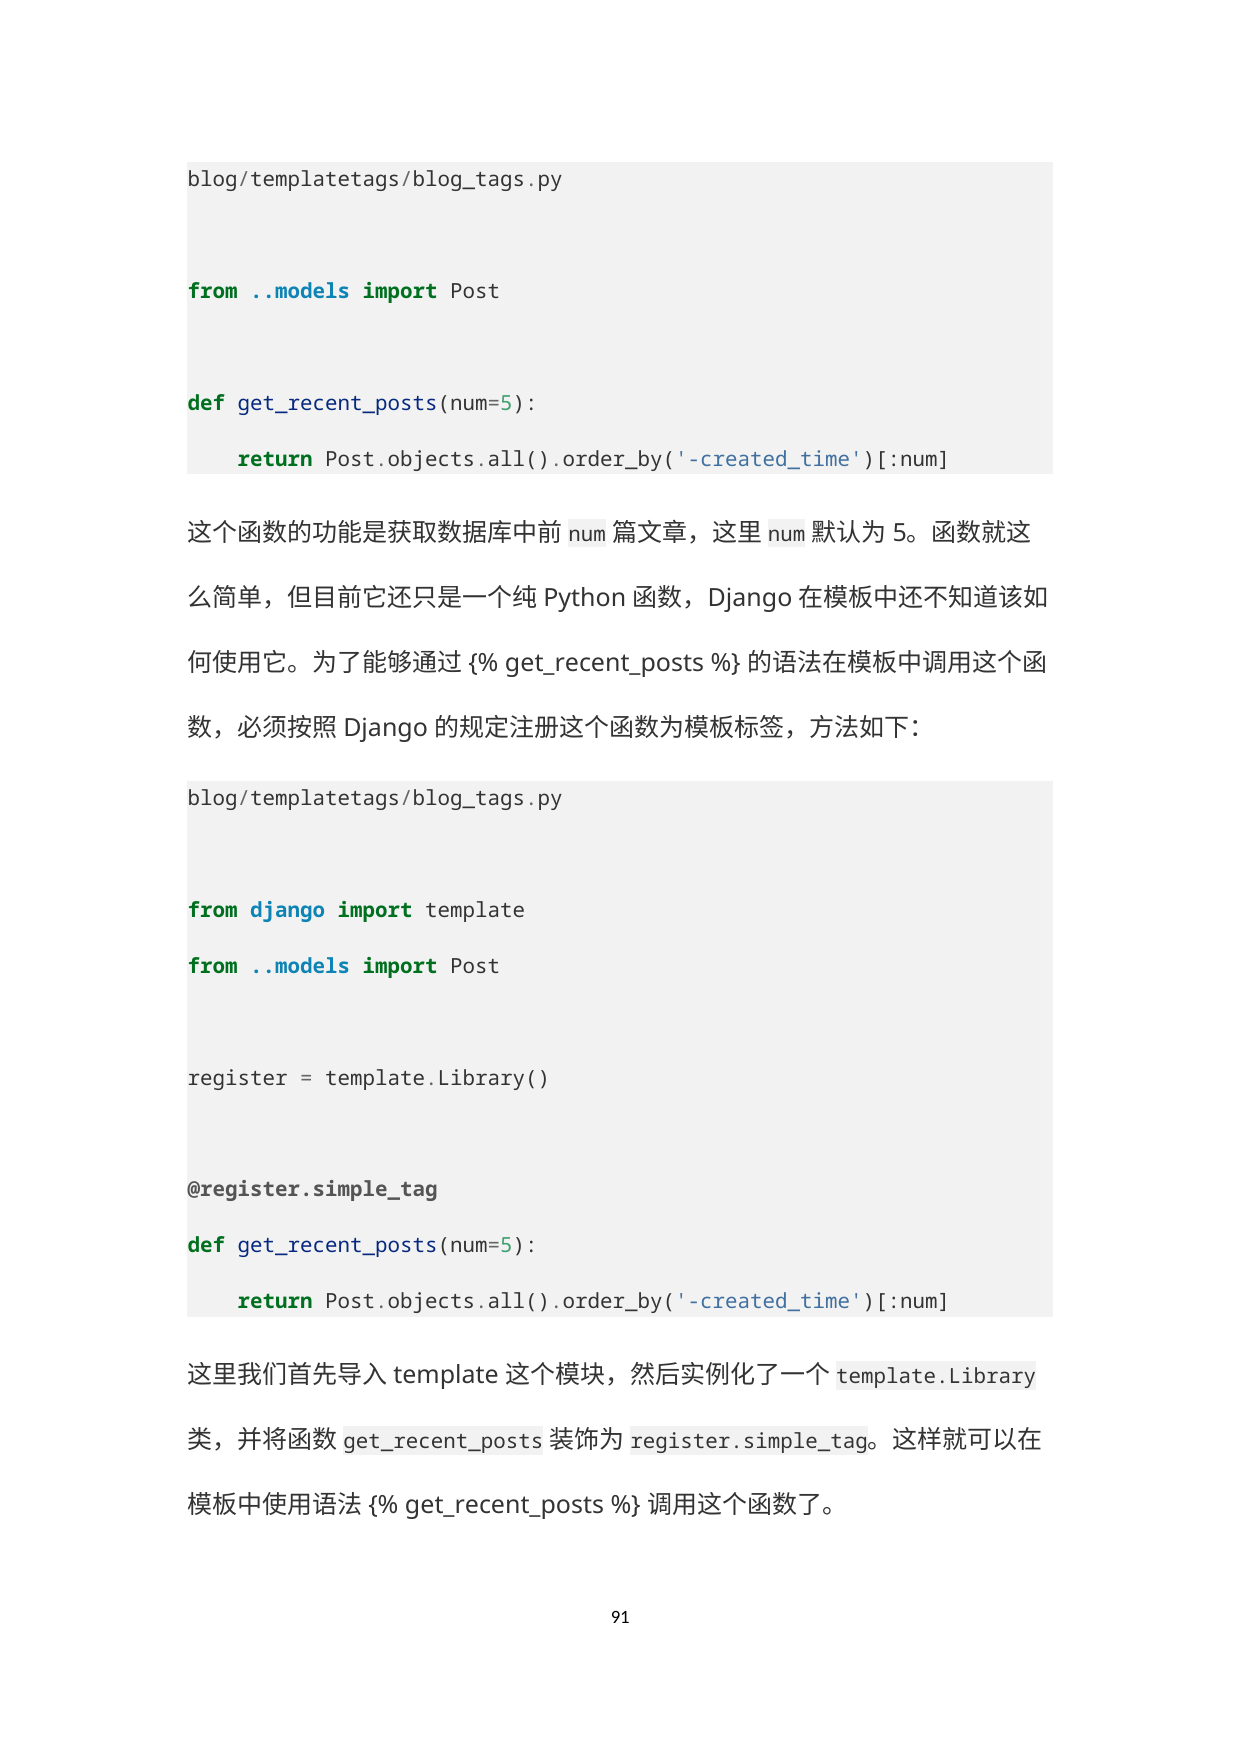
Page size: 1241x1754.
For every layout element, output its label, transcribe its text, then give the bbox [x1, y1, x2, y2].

text from django import template [187, 893, 1053, 925]
text from ..models import Post [187, 274, 1053, 306]
text blog/templatetags/blog_tags.py [187, 781, 1053, 813]
text blog/templatetags/blog_tags.py [187, 162, 1053, 194]
text def get_recent_posts(num=5): [187, 386, 1053, 418]
text def get_recent_posts(num=5): [187, 1228, 1053, 1261]
text 这个函数的功能是获取数据库中前 num 篇文章，这里 num 默认为 5。函数就这么简单，但目前它还只是一个纯 Python 函数，Django 在模板中还不知道该如何使用它。为了能够通过 {% get_recent_posts %} 的语法在模板中调用这个函数，必须按照 Django 的规定注册这个函数为模板标签，方法如下： [187, 498, 1053, 758]
text @register.simple_tag [187, 1173, 1053, 1205]
text 这里我们首先导入 template 这个模块，然后实例化了一个 template.Library类，并将函数 get_recent_posts 装饰为 register.simple_tag。这样就可以在模板中使用语法 {% get_recent_posts %} 调用这个函数了。 [187, 1340, 1053, 1535]
text from ..models import Post [187, 949, 1053, 981]
text return Post.objects.all().order_by('-created_time')[:num] [187, 1284, 1053, 1317]
text register = template.Library() [187, 1061, 1053, 1093]
text return Post.objects.all().order_by('-created_time')[:num] [187, 442, 1053, 474]
